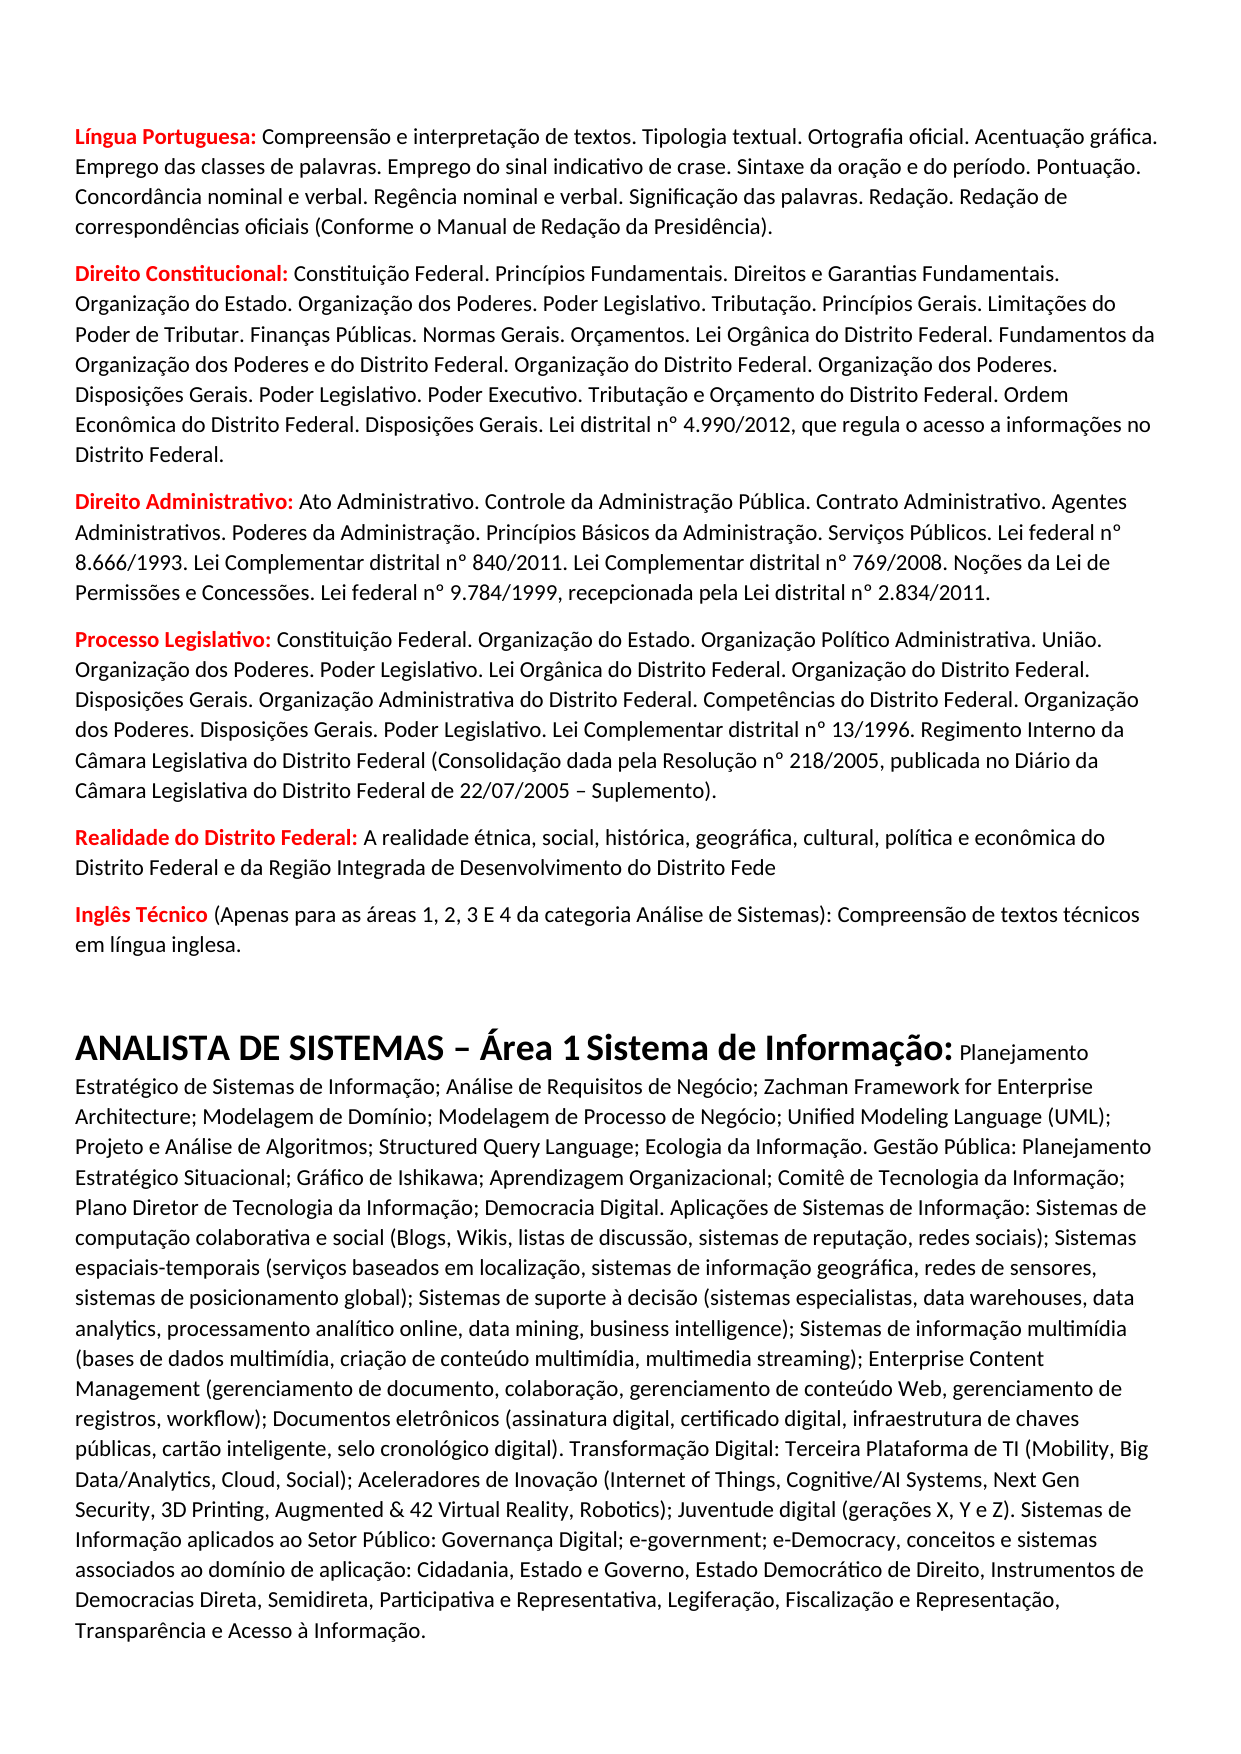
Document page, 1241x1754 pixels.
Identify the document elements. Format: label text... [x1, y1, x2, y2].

text Realidade do Distrito Federal: A realidade étnica, social, histórica, geográfica, cultural, política e econômica do Distrito Federal e da Região Integrada de Desenvolvimento do Distrito Fede [75, 823, 1165, 881]
text Direito Administrativo: Ato Administrativo. Controle da Administração Pública. Contrato Administrativo. Agentes Administrativos. Poderes da Administração. Princípios Básicos da Administração. Serviços Públicos. Lei federal nº 8.666/1993. Lei Complementar distrital nº 840/2011. Lei Complementar distrital nº 769/2008. Noções da Lei de Permissões e Concessões. Lei federal nº 9.784/1999, recepcionada pela Lei distrital nº 2.834/2011. [75, 487, 1165, 606]
text Processo Legislativo: Constituição Federal. Organização do Estado. Organização Político Administrativa. União. Organização dos Poderes. Poder Legislativo. Lei Orgânica do Distrito Federal. Organização do Distrito Federal. Disposições Gerais. Organização Administrativa do Distrito Federal. Competências do Distrito Federal. Organização dos Poderes. Disposições Gerais. Poder Legislativo. Lei Complementar distrital nº 13/1996. Regimento Interno da Câmara Legislativa do Distrito Federal (Consolidação dada pela Resolução nº 218/2005, publicada no Diário da Câmara Legislativa do Distrito Federal de 22/07/2005 – Suplemento). [75, 625, 1165, 804]
text Direito Constitucional: Constituição Federal. Princípios Fundamentais. Direitos e Garantias Fundamentais. Organização do Estado. Organização dos Poderes. Poder Legislativo. Tributação. Princípios Gerais. Limitações do Poder de Tributar. Finanças Públicas. Normas Gerais. Orçamentos. Lei Orgânica do Distrito Federal. Fundamentos da Organização dos Poderes e do Distrito Federal. Organização do Distrito Federal. Organização dos Poderes. Disposições Gerais. Poder Legislativo. Poder Executivo. Tributação e Orçamento do Distrito Federal. Ordem Econômica do Distrito Federal. Disposições Gerais. Lei distrital nº 4.990/2012, que regula o acesso a informações no Distrito Federal. [75, 259, 1165, 469]
text Inglês Técnico (Apenas para as áreas 1, 2, 3 E 4 da categoria Análise de Sistemas): Compreensão de textos técnicos em língua inglesa. [75, 900, 1165, 958]
text Língua Portuguesa: Compreensão e interpretação de textos. Tipologia textual. Ortografia oficial. Acentuação gráfica. Emprego das classes de palavras. Emprego do sinal indicativo de crase. Sintaxe da oração e do período. Pontuação. Concordância nominal e verbal. Regência nominal e verbal. Significação das palavras. Redação. Redação de correspondências oficiais (Conforme o Manual de Redação da Presidência). [75, 122, 1165, 241]
text ANALISTA DE SISTEMAS – Área 1 Sistema de Informação: Planejamento Estratégico de Sistemas de Informação; Análise de Requisitos de Negócio; Zachman Framework for Enterprise Architecture; Modelagem de Domínio; Modelagem de Processo de Negócio; Unified Modeling Language (UML); Projeto e Análise de Algoritmos; Structured Query Language; Ecologia da Informação. Gestão Pública: Planejamento Estratégico Situacional; Gráfico de Ishikawa; Aprendizagem Organizacional; Comitê de Tecnologia da Informação; Plano Diretor de Tecnologia da Informação; Democracia Digital. Aplicações de Sistemas de Informação: Sistemas de computação colaborativa e social (Blogs, Wikis, listas de discussão, sistemas de reputação, redes sociais); Sistemas espaciais-temporais (serviços baseados em localização, sistemas de informação geográfica, redes de sensores, sistemas de posicionamento global); Sistemas de suporte à decisão (sistemas especialistas, data warehouses, data analytics, processamento analítico online, data mining, business intelligence); Sistemas de informação multimídia (bases de dados multimídia, criação de conteúdo multimídia, multimedia streaming); Enterprise Content Management (gerenciamento de documento, colaboração, gerenciamento de conteúdo Web, gerenciamento de registros, workflow); Documentos eletrônicos (assinatura digital, certificado digital, infraestrutura de chaves públicas, cartão inteligente, selo cronológico digital). Transformação Digital: Terceira Plataforma de TI (Mobility, Big Data/Analytics, Cloud, Social); Aceleradores de Inovação (Internet of Things, Cognitive/AI Systems, Next Gen Security, 3D Printing, Augmented & 42 Virtual Reality, Robotics); Juventude digital (gerações X, Y e Z). Sistemas de Informação aplicados ao Setor Público: Governança Digital; e-government; e-Democracy, conceitos e sistemas associados ao domínio de aplicação: Cidadania, Estado e Governo, Estado Democrático de Direito, Instrumentos de Democracias Direta, Semidireta, Participativa e Representativa, Legiferação, Fiscalização e Representação, Transparência e Acesso à Informação. [75, 1024, 1165, 1644]
